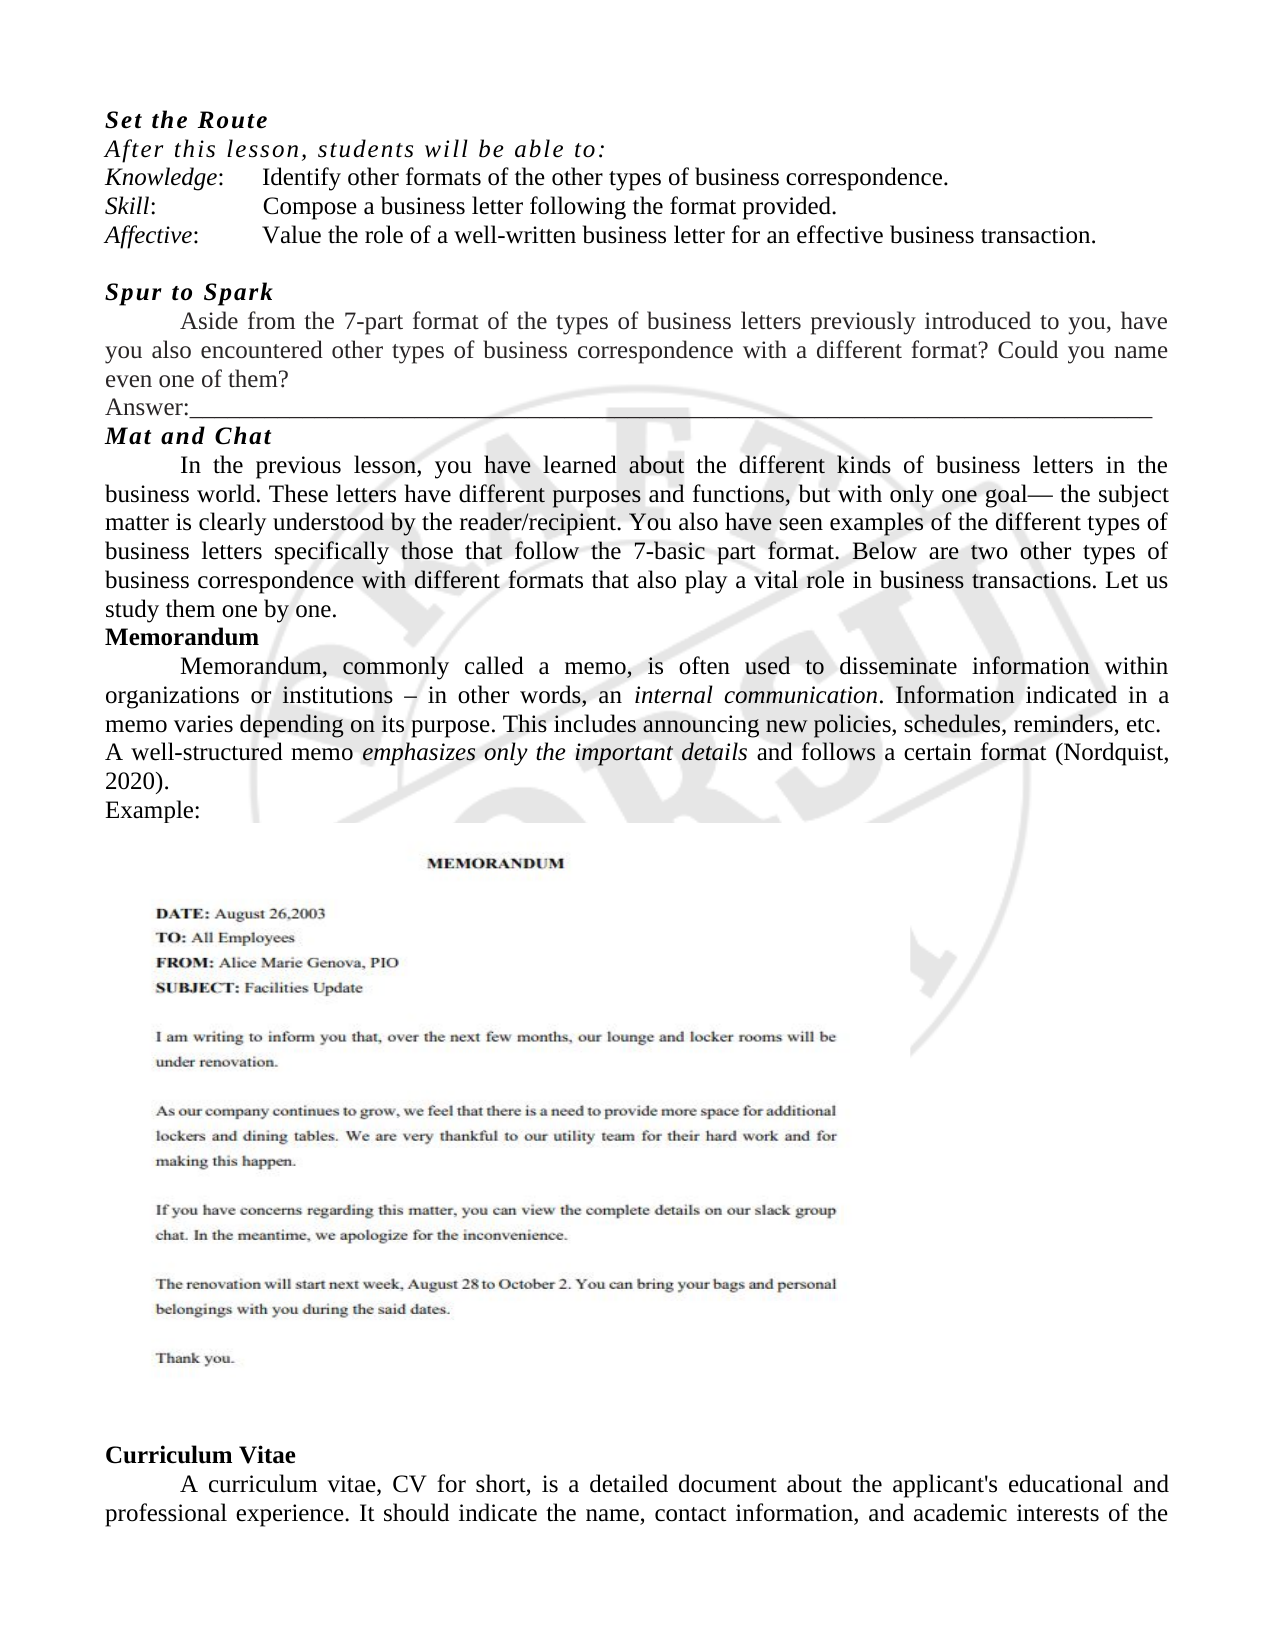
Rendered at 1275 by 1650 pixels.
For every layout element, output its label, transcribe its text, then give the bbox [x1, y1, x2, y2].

text Memorandum [105, 622, 1170, 651]
text A well-structured memo emphasizes only the important details and follows a certain format (Nordquist, 2020). [105, 737, 1170, 795]
text Mat and Chat [105, 421, 1170, 450]
text Aside from the 7-part format of the types of business letters previously introduced to you, have you also encountered other types of business correspondence with a different format? Could you name even one of them? [105, 306, 1170, 392]
text Knowledge: Identify other formats of the other types of business correspondence. [105, 162, 1170, 191]
text Example: [105, 795, 1170, 824]
text Memorandum, commonly called a memo, is often used to disseminate information within organizations or institutions – in other words, an internal communication. Information indicated in a memo varies depending on its purpose. This includes announcing new policies, schedules, reminders, etc. [105, 651, 1170, 737]
text Set the Route [105, 105, 1170, 134]
picture [105, 823, 1170, 1412]
text Answer:_____________________________________________________________________________ [105, 392, 1170, 421]
text Affective: Value the role of a well-written business letter for an effective business transaction. [105, 220, 1170, 249]
text In the previous lesson, you have learned about the different kinds of business letters in the business world. These letters have different purposes and functions, but with only one goal— the subject matter is clearly understood by the reader/recipient. You also have seen examples of the different types of business letters specifically those that follow the 7-basic part format. Below are two other types of business correspondence with different formats that also play a vital role in business transactions. Let us study them one by one. [105, 450, 1170, 622]
text Skill: Compose a business letter following the format provided. [105, 191, 1170, 220]
text After this lesson, students will be able to: [105, 134, 1170, 162]
text Spur to Spark [105, 277, 1170, 306]
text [105, 1469, 1170, 1526]
text Curriculum Vitae [105, 1440, 1170, 1469]
